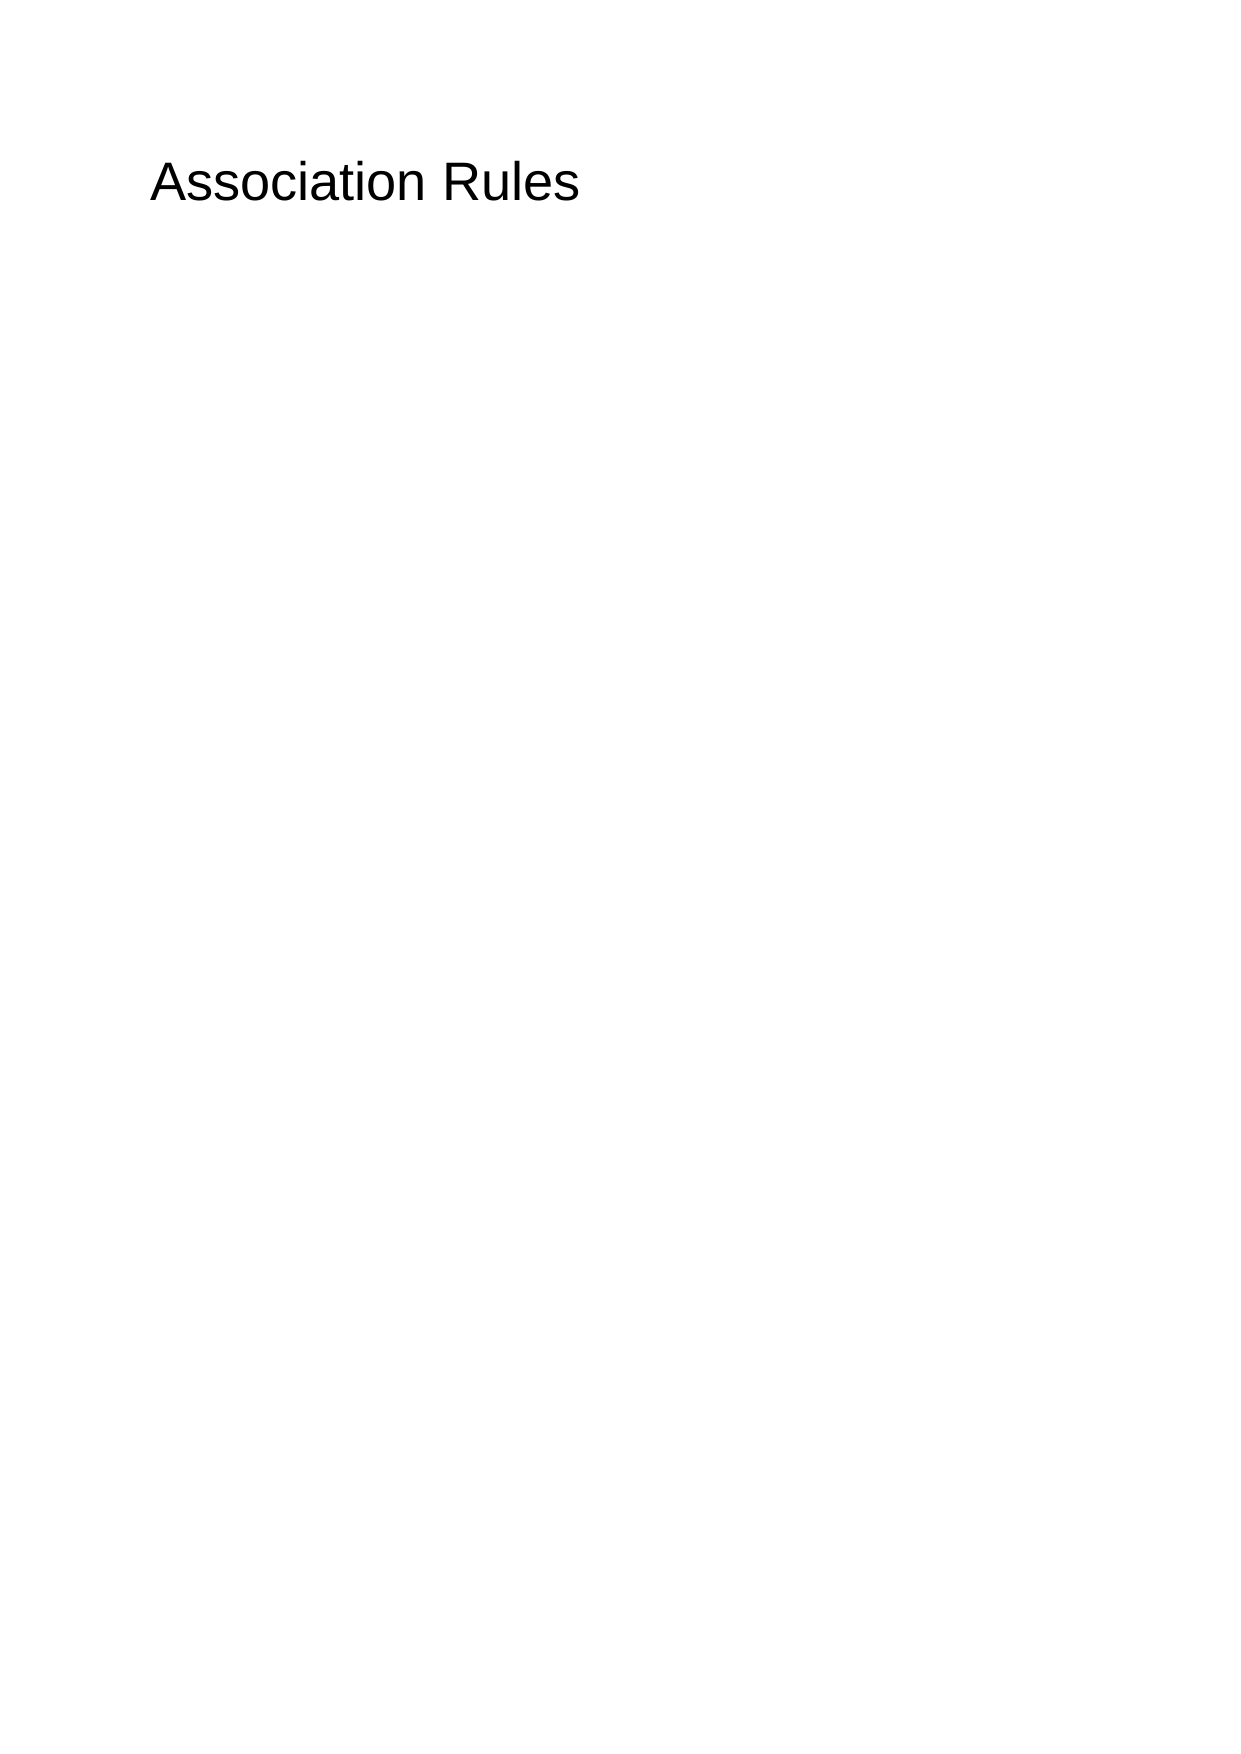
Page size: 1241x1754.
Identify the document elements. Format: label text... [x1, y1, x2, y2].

title Association Rules [150, 150, 1090, 212]
